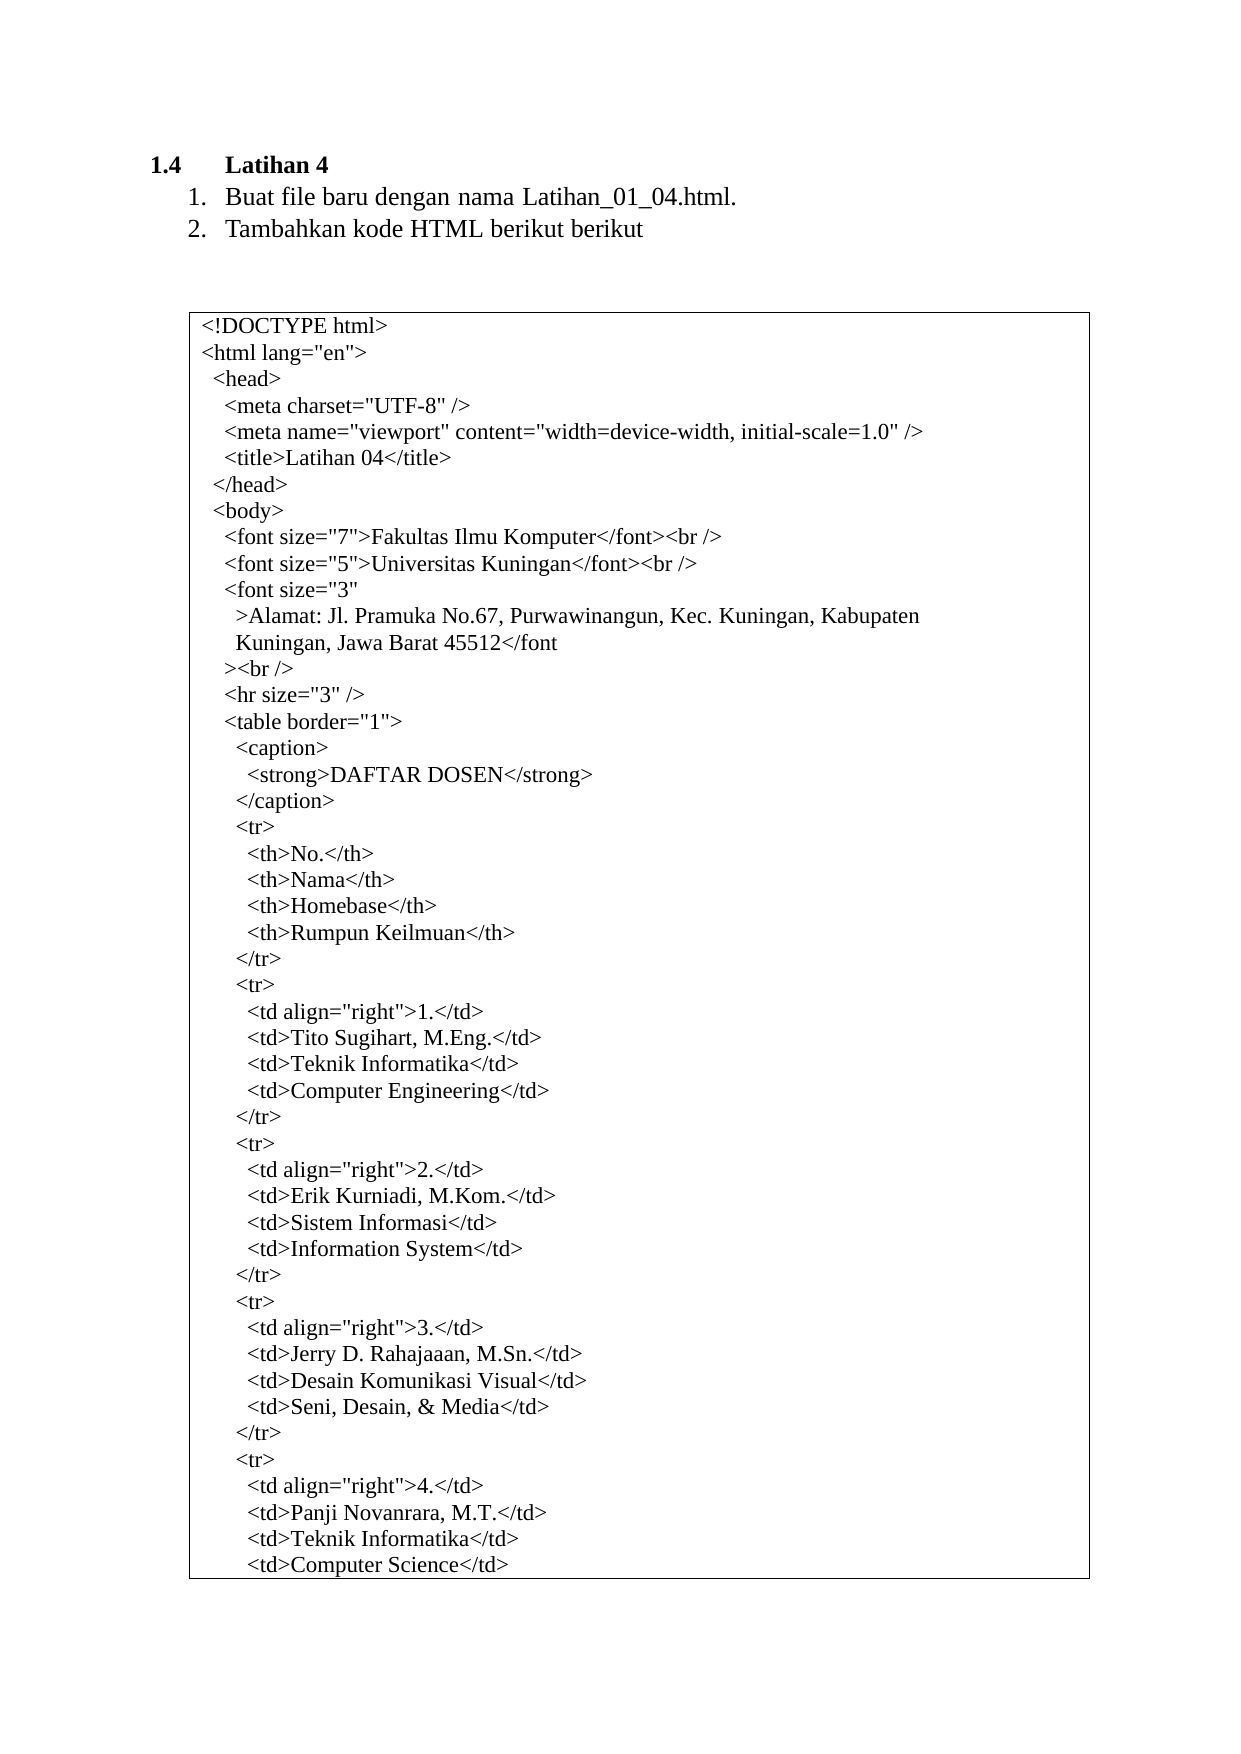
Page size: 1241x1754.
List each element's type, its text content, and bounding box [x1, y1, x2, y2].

subtitle 1.4 Latihan 4 [150, 150, 1090, 179]
list Tambahkan kode HTML berikut berikut [187, 213, 1090, 243]
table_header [190, 313, 1089, 1578]
list Buat file baru dengan nama Latihan_01_04.html. [187, 181, 1090, 211]
